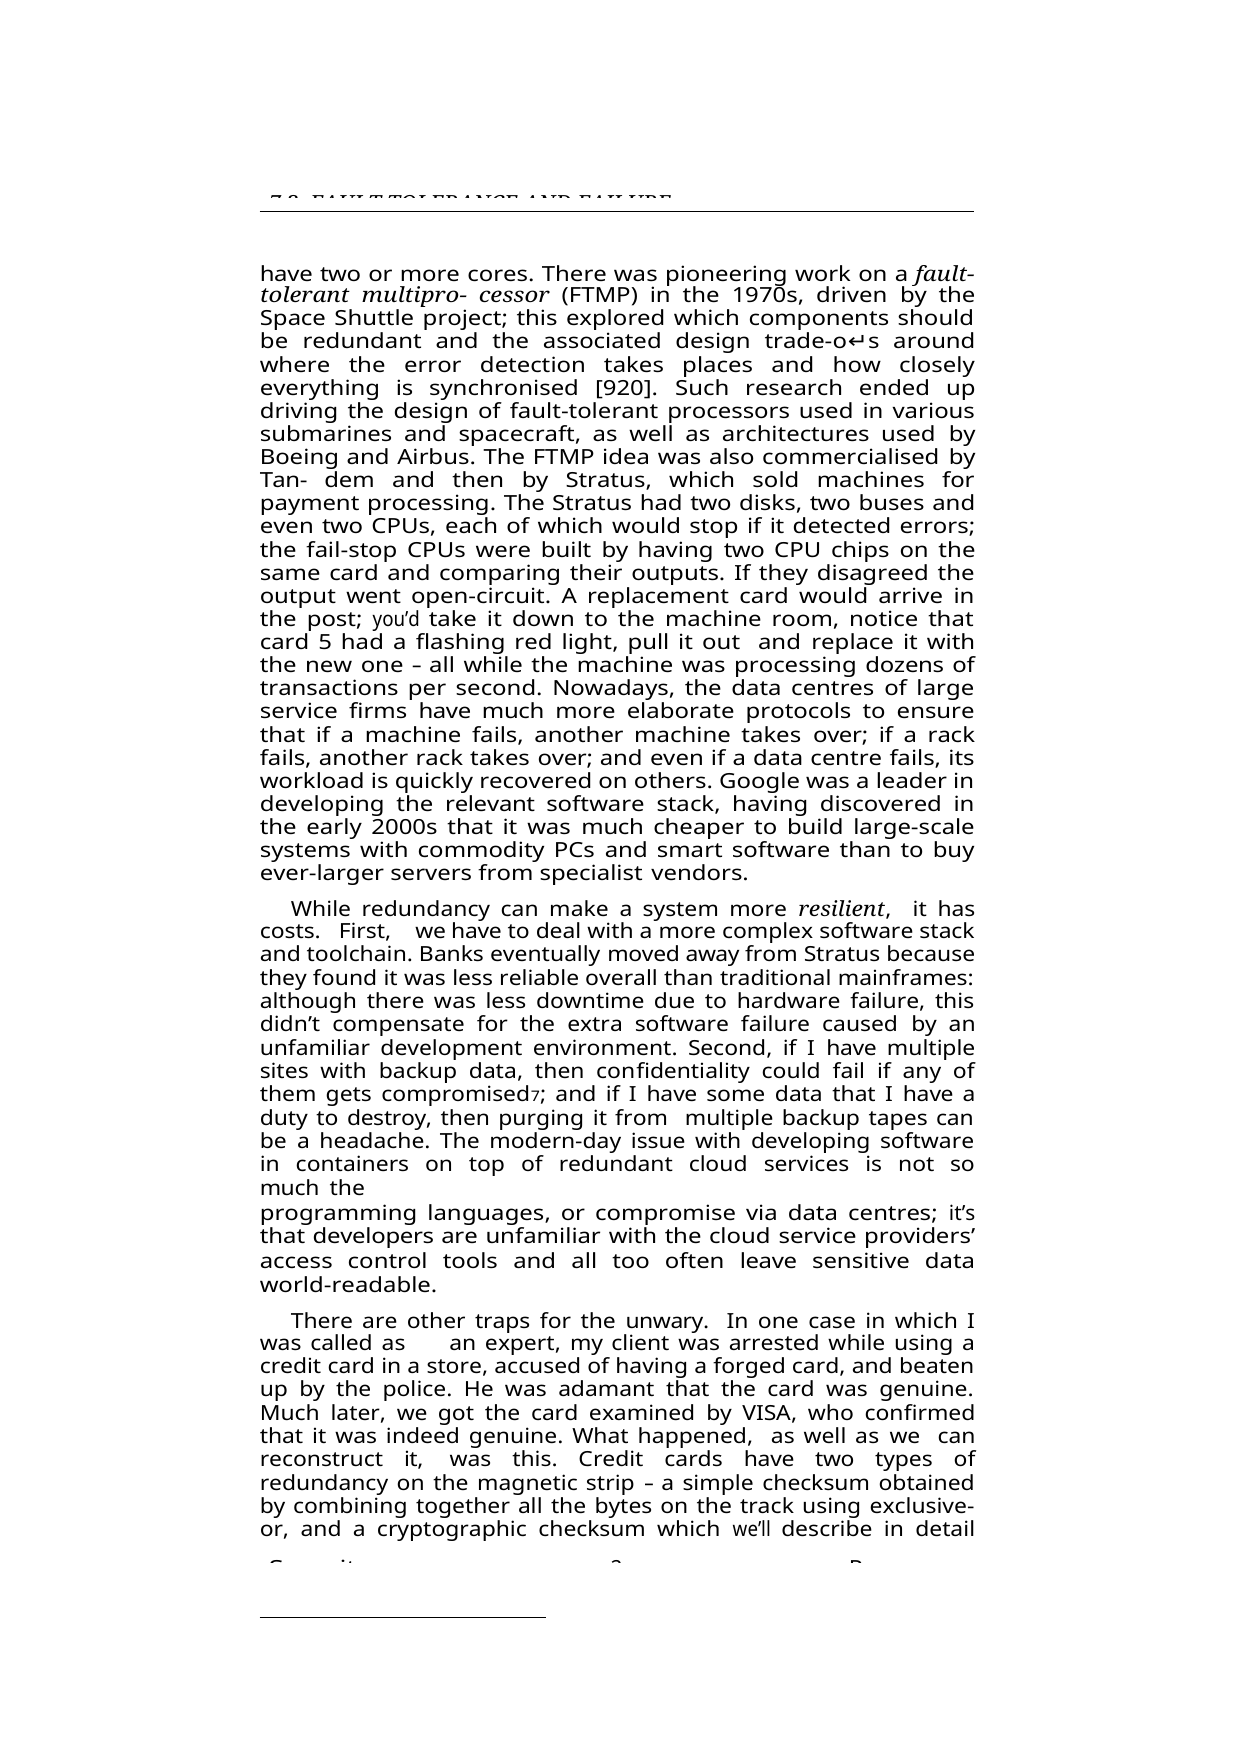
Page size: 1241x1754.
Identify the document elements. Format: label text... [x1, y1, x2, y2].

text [259, 1309, 975, 1543]
text While redundancy can make a system more resilient, it has costs. First, we have to deal with a more complex software stack and toolchain. Banks eventually moved away from Stratus because they found it was less reliable overall than traditional mainframes: although there was less downtime due to hardware failure, this didn’t compensate for the extra software failure caused by an unfamiliar development environment. Second, if I have multiple sites with backup data, then conﬁdentiality could fail if any of them gets compromised7; and if I have some data that I have a duty to destroy, then purging it from multiple backup tapes can be a headache. The modern-day issue with developing software in containers on top of redundant cloud services is not so much the [259, 898, 975, 1201]
text programming languages, or compromise via data centres; it’s that developers are unfamiliar with the cloud service providers’ access control tools and all too often leave sensitive data world-readable. [259, 1201, 975, 1298]
text have two or more cores. There was pioneering work on a fault-tolerant multipro- cessor (FTMP) in the 1970s, driven by the Space Shuttle project; this explored which components should be redundant and the associated design trade-o↵s around where the error detection takes places and how closely everything is synchronised [920]. Such research ended up driving the design of fault-tolerant processors used in various submarines and spacecraft, as well as architectures used by Boeing and Airbus. The FTMP idea was also commercialised by Tan- dem and then by Stratus, which sold machines for payment processing. The Stratus had two disks, two buses and even two CPUs, each of which would stop if it detected errors; the fail-stop CPUs were built by having two CPU chips on the same card and comparing their outputs. If they disagreed the output went open-circuit. A replacement card would arrive in the post; you’d take it down to the machine room, notice that card 5 had a ﬂashing red light, pull it out and replace it with the new one – all while the machine was processing dozens of transactions per second. Nowadays, the data centres of large service ﬁrms have much more elaborate protocols to ensure that if a machine fails, another machine takes over; if a rack fails, another rack takes over; and even if a data centre fails, its workload is quickly recovered on others. Google was a leader in developing the relevant software stack, having discovered in the early 2000s that it was much cheaper to build large-scale systems with commodity PCs and smart software than to buy ever-larger servers from specialist vendors. [259, 263, 975, 887]
